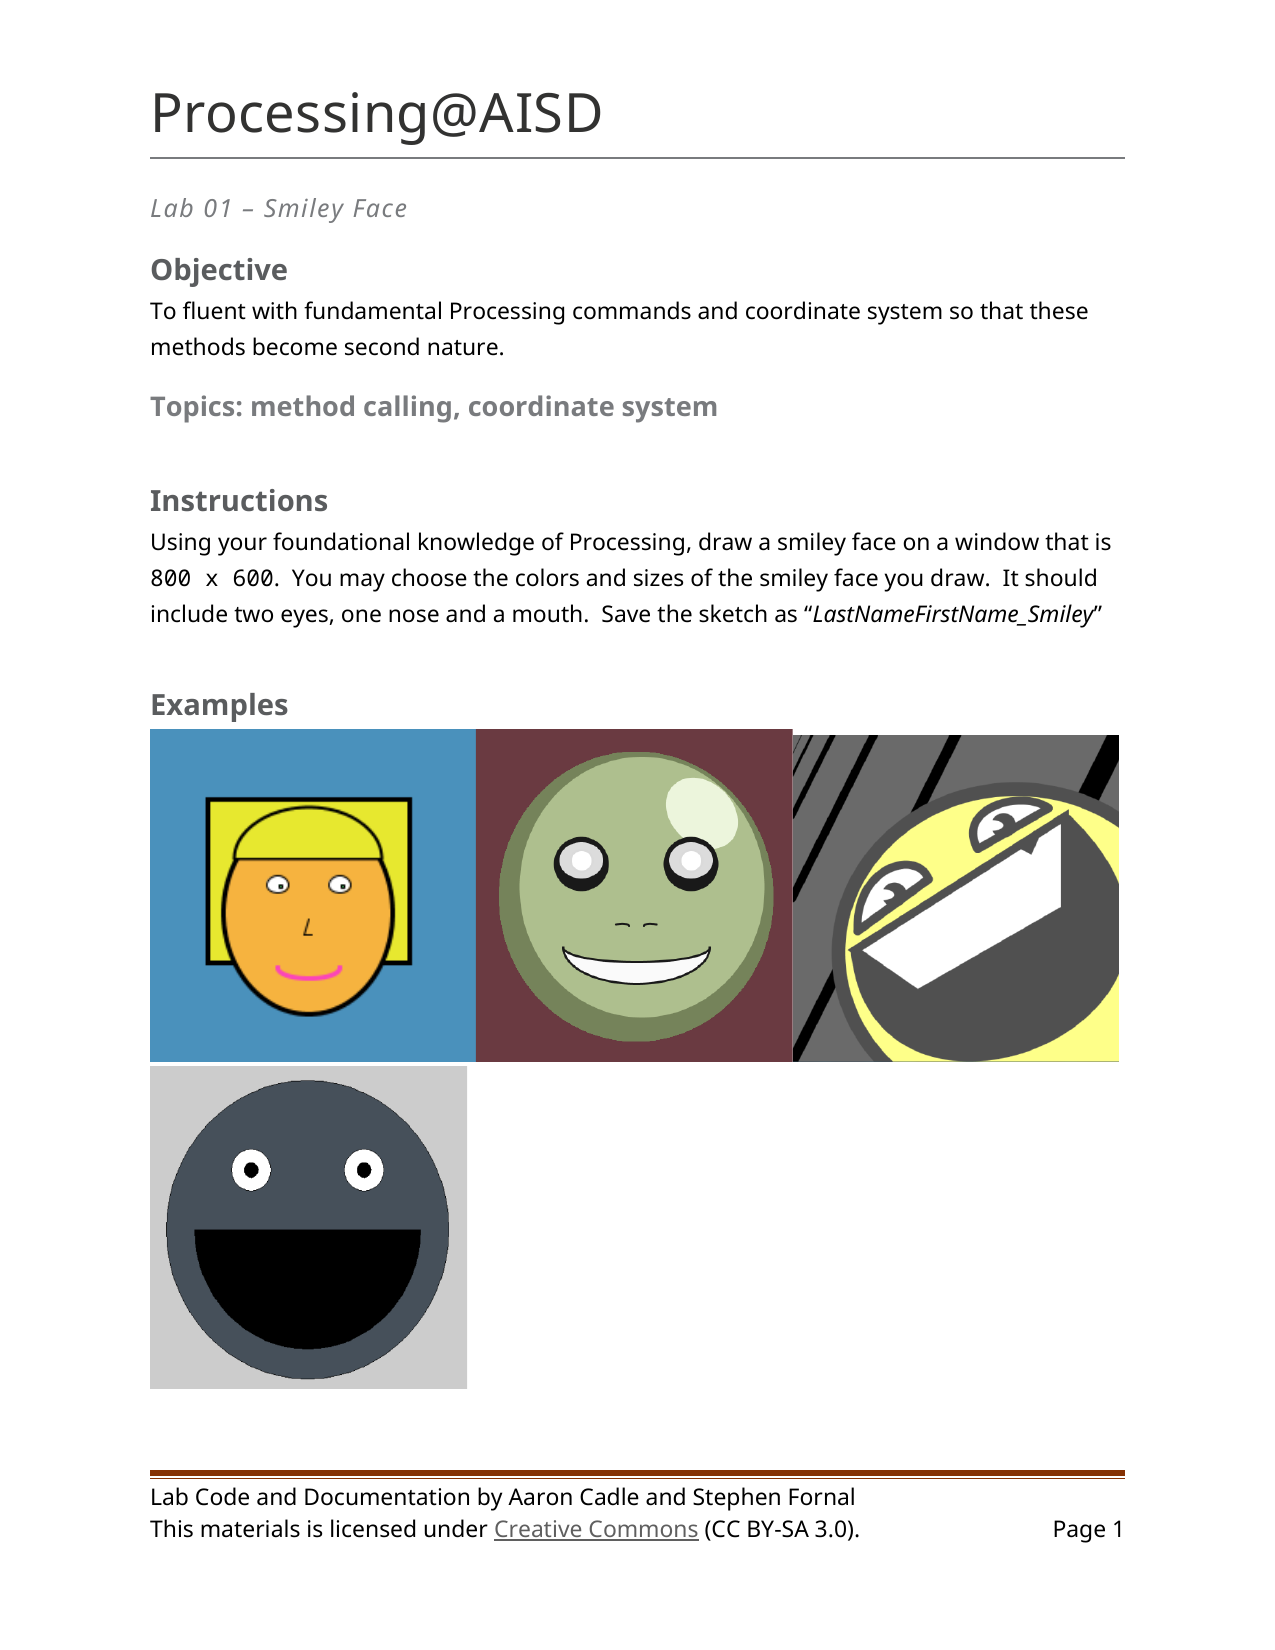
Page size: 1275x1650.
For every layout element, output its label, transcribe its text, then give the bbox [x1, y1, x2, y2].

subtitle Objective [150, 249, 1125, 289]
picture [150, 729, 1119, 1062]
text To fluent with fundamental Processing commands and coordinate system so that these methods become second nature. [150, 295, 1125, 362]
picture [150, 1066, 468, 1389]
subtitle Examples [150, 684, 1125, 723]
text Using your foundational knowledge of Processing, draw a smiley face on a window that is 800 x 600. You may choose the colors and sizes of the smiley face you draw. It should include two eyes, one nose and a mouth. Save the sketch as “LastNameFirstName_Smiley” [150, 526, 1125, 629]
subtitle Instructions [150, 480, 1125, 520]
subtitle Topics: method calling, coordinate system [150, 388, 1125, 425]
